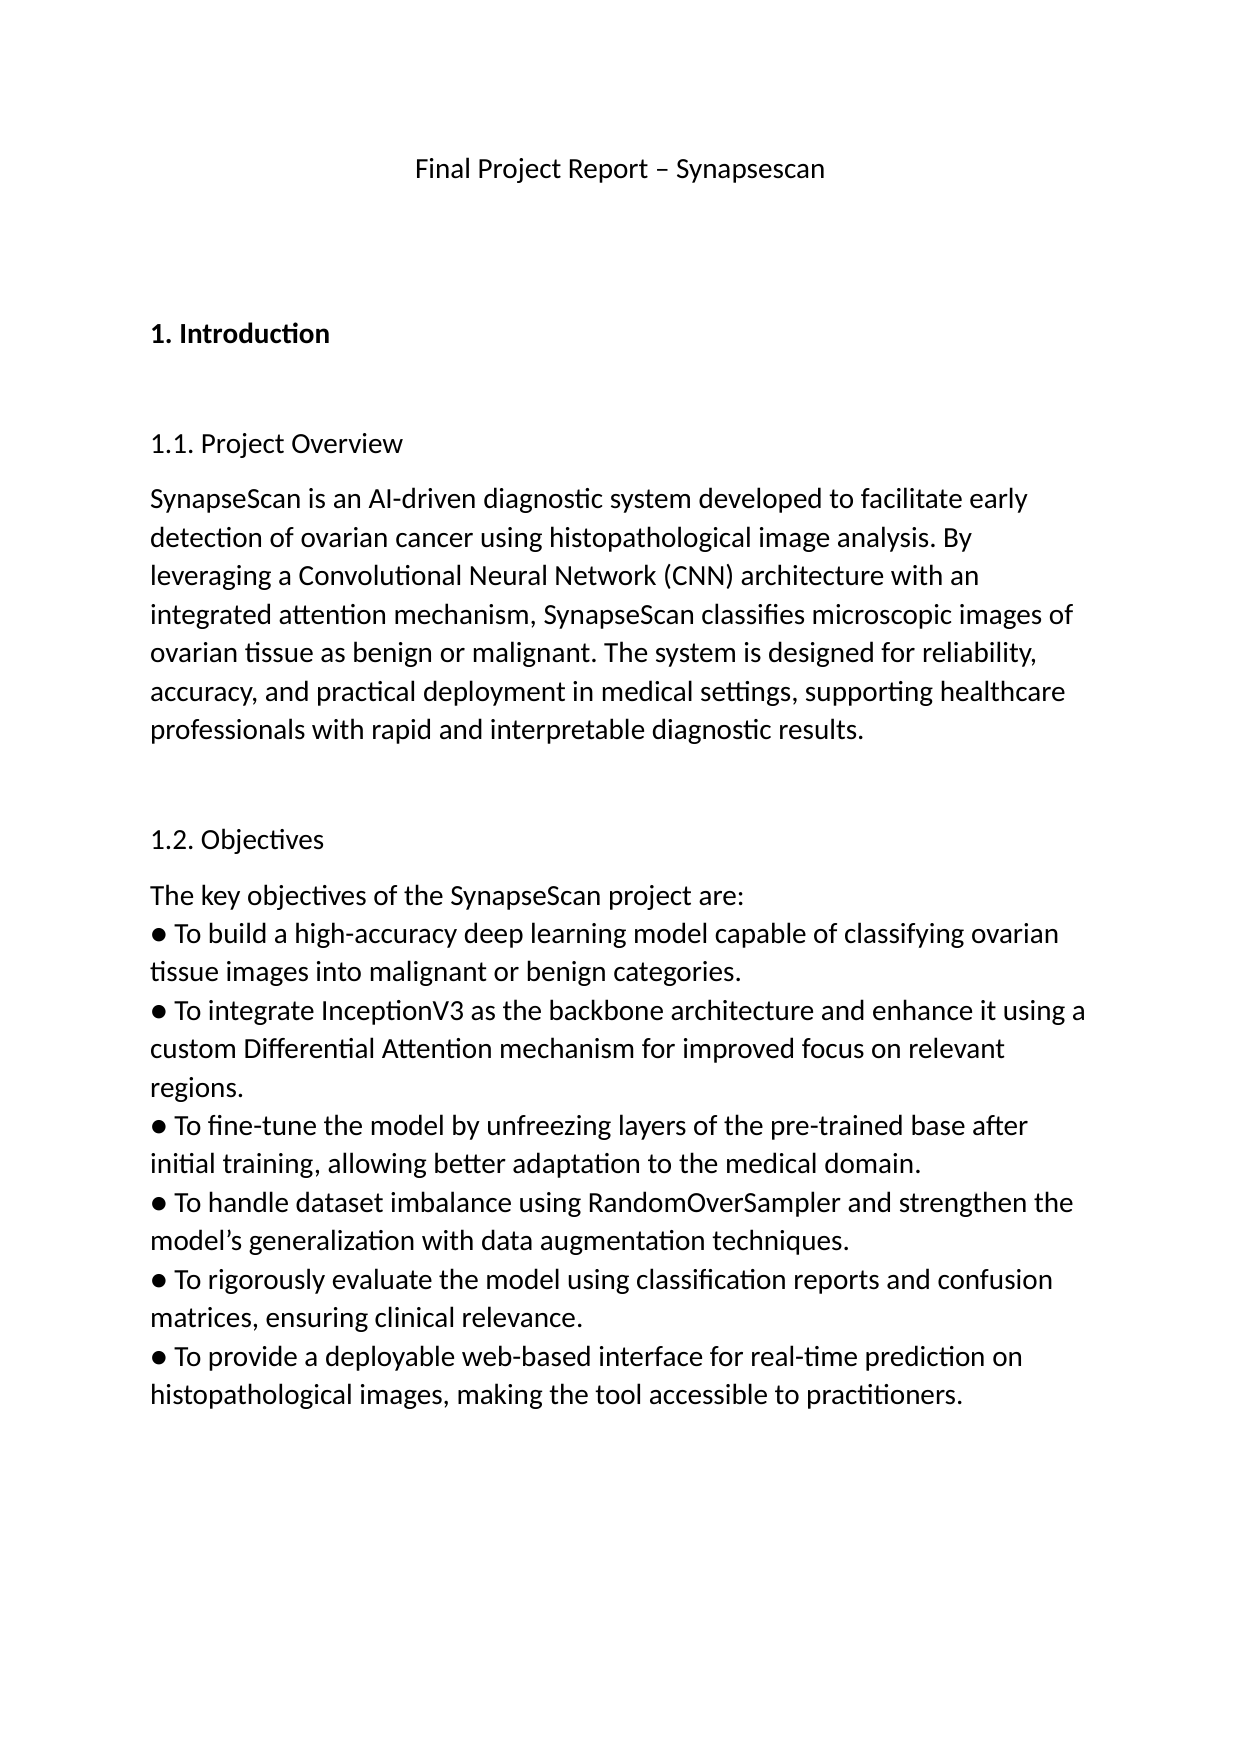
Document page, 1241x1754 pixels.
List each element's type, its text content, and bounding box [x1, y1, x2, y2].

text 1.2. Objectives [150, 821, 1090, 857]
text 1.1. Project Overview [150, 426, 1090, 461]
text The key objectives of the SynapseScan project are: ● To build a high-accuracy deep learning model capable of classifying ovarian tissue images into malignant or benign categories. ● To integrate InceptionV3 as the backbone architecture and enhance it using a custom Differential Attention mechanism for improved focus on relevant regions. ● To fine-tune the model by unfreezing layers of the pre-trained base after initial training, allowing better adaptation to the medical domain. ● To handle dataset imbalance using RandomOverSampler and strengthen the model’s generalization with data augmentation techniques. ● To rigorously evaluate the model using classification reports and confusion matrices, ensuring clinical relevance. ● To provide a deployable web-based interface for real-time prediction on histopathological images, making the tool accessible to practitioners. [150, 877, 1090, 1412]
text 1. Introduction [150, 315, 1090, 351]
text SynapseScan is an AI-driven diagnostic system developed to facilitate early detection of ovarian cancer using histopathological image analysis. By leveraging a Convolutional Neural Network (CNN) architecture with an integrated attention mechanism, SynapseScan classifies microscopic images of ovarian tissue as benign or malignant. The system is designed for reliability, accuracy, and practical deployment in medical settings, supporting healthcare professionals with rapid and interpretable diagnostic results. [150, 481, 1090, 747]
text Final Project Report – Synapsescan [150, 150, 1090, 186]
